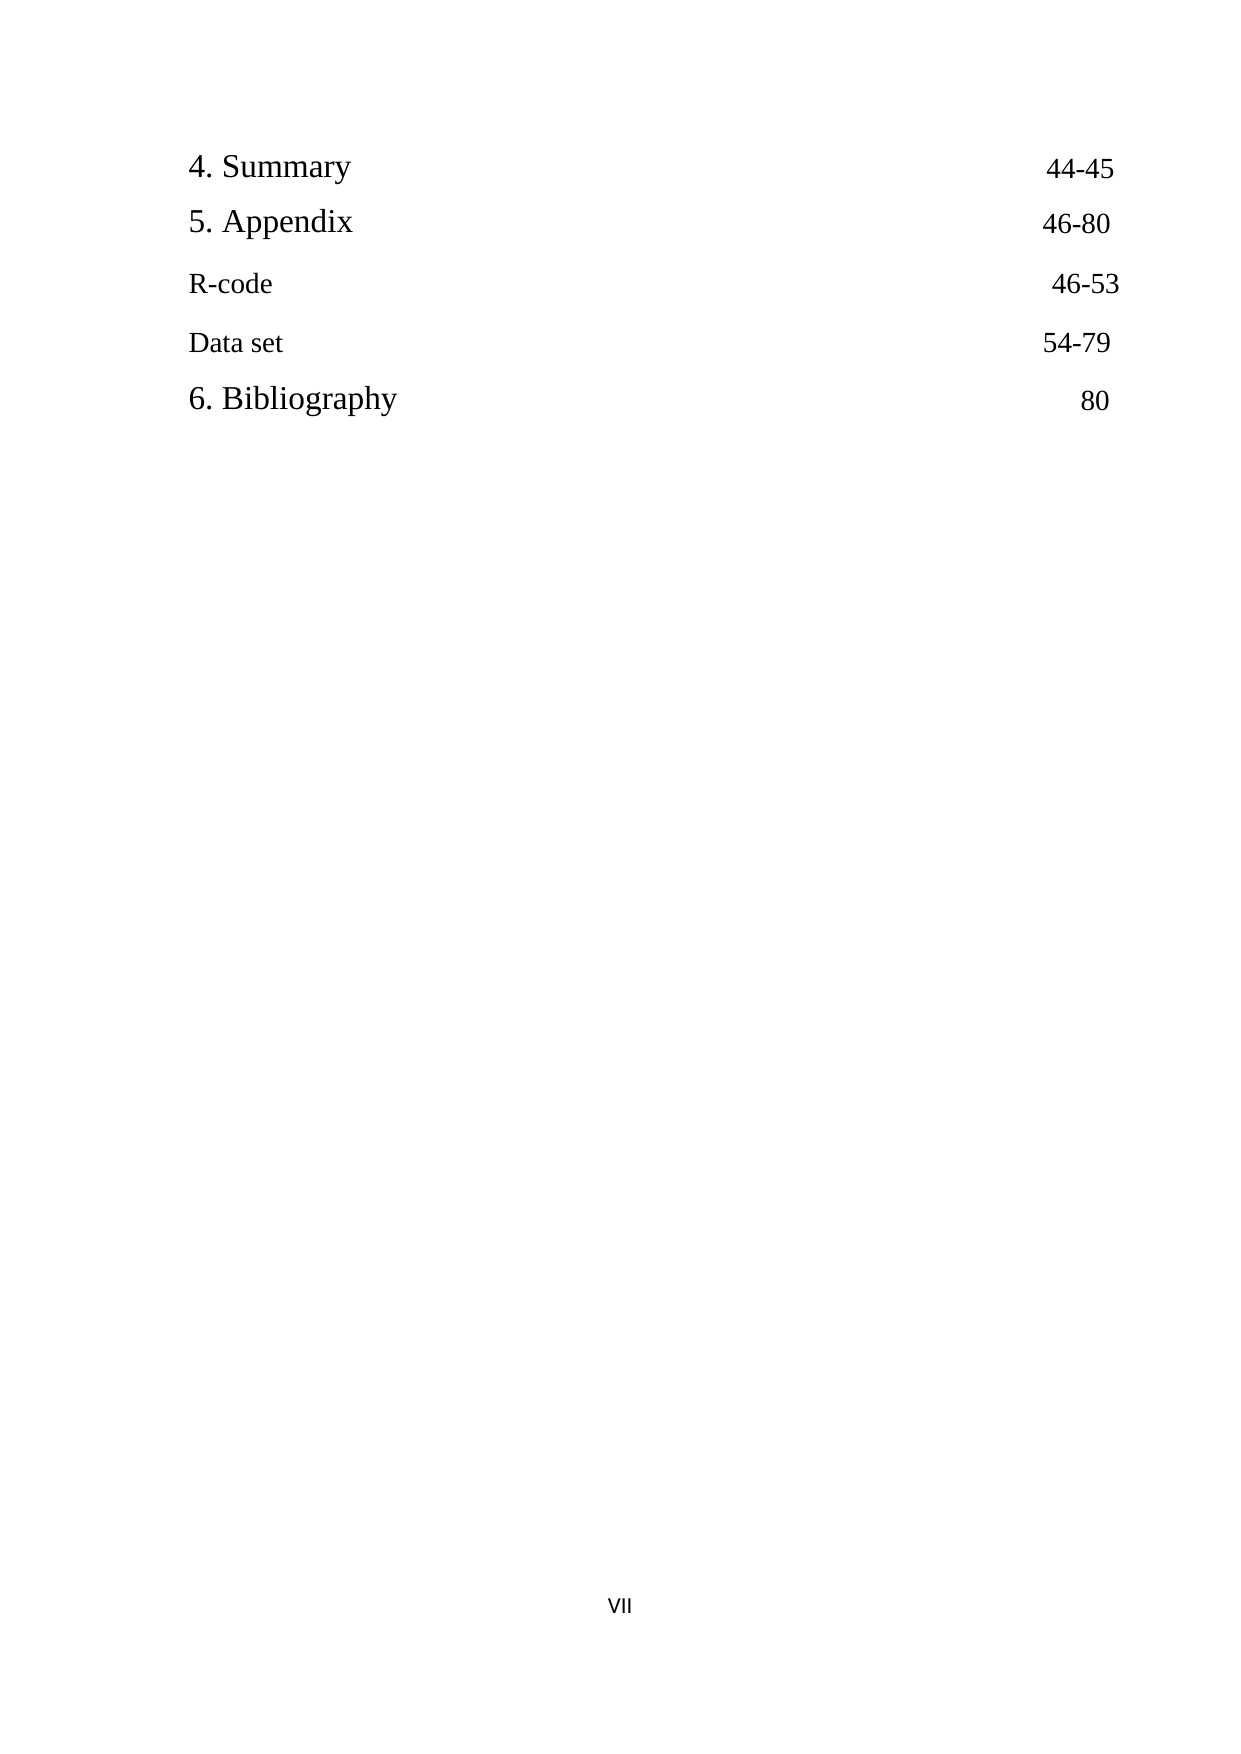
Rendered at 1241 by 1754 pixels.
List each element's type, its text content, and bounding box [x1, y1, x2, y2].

table_cell 5. Appendix [168, 194, 719, 253]
table_cell 46-80 [720, 194, 1140, 253]
table_cell R-code [168, 254, 719, 313]
table_cell 6. Bibliography [168, 370, 719, 418]
table_cell 54-79 [720, 313, 1140, 370]
table_cell 80 [720, 370, 1140, 418]
text VII [139, 1591, 1100, 1619]
table_header 4. Summary [168, 148, 719, 194]
table_header 44-45 [720, 148, 1140, 194]
table_cell Data set [168, 313, 719, 370]
table_cell 46-53 [720, 254, 1140, 313]
